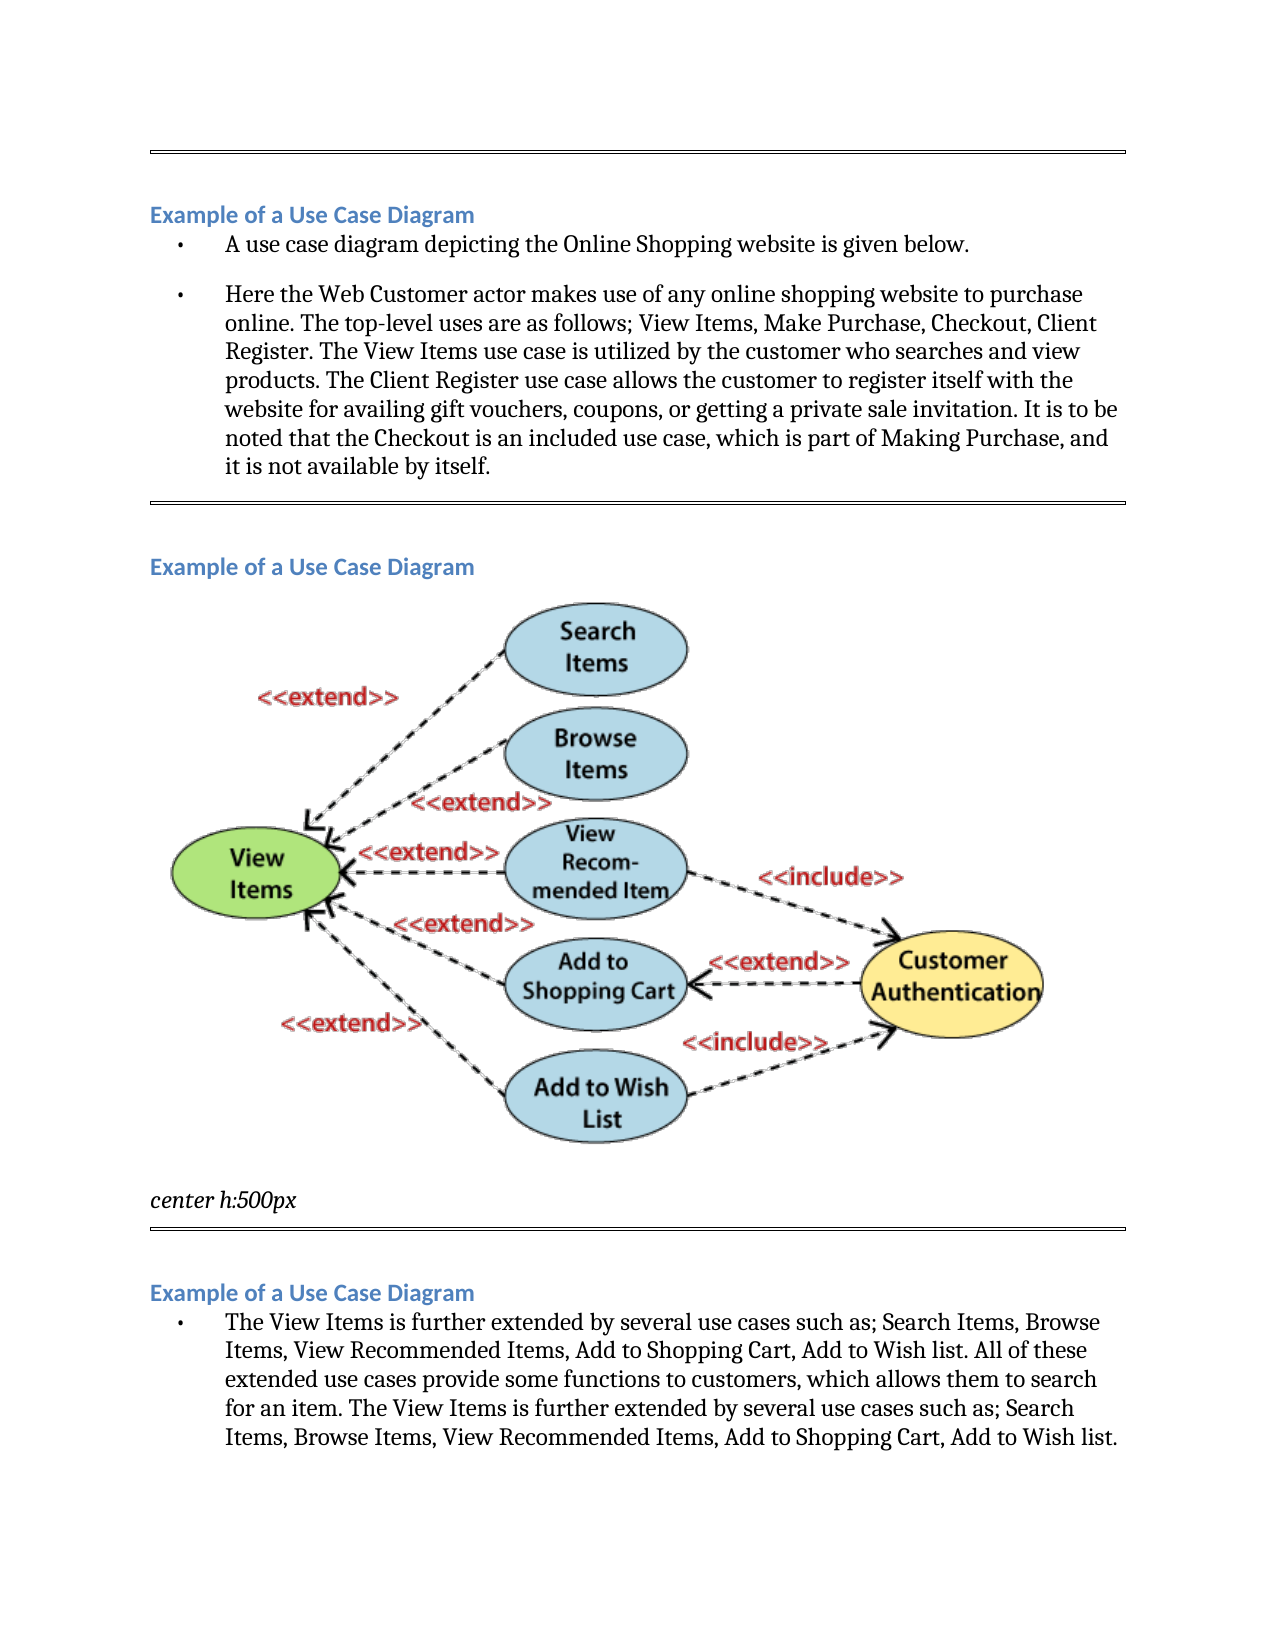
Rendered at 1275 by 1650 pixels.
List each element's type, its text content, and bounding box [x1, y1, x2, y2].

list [175, 1307, 1125, 1451]
picture [168, 581, 1044, 1166]
text center h:500px [150, 1186, 1125, 1215]
subtitle Example of a Use Case Diagram [150, 1277, 1125, 1307]
list Here the Web Customer actor makes use of any online shopping website to purchase online. The top-level uses are as follows; View Items, Make Purchase, Checkout, Client Register. The View Items use case is utilized by the customer who searches and view products. The Client Register use case allows the customer to register itself with the website for availing gift vouchers, coupons, or getting a private sale invitation. It is to be noted that the Checkout is an included use case, which is part of Making Purchase, and it is not available by itself. [175, 280, 1125, 481]
subtitle Example of a Use Case Diagram [150, 551, 1125, 582]
list A use case diagram depicting the Online Shopping website is given below. [175, 230, 1125, 259]
subtitle Example of a Use Case Diagram [150, 199, 1125, 230]
